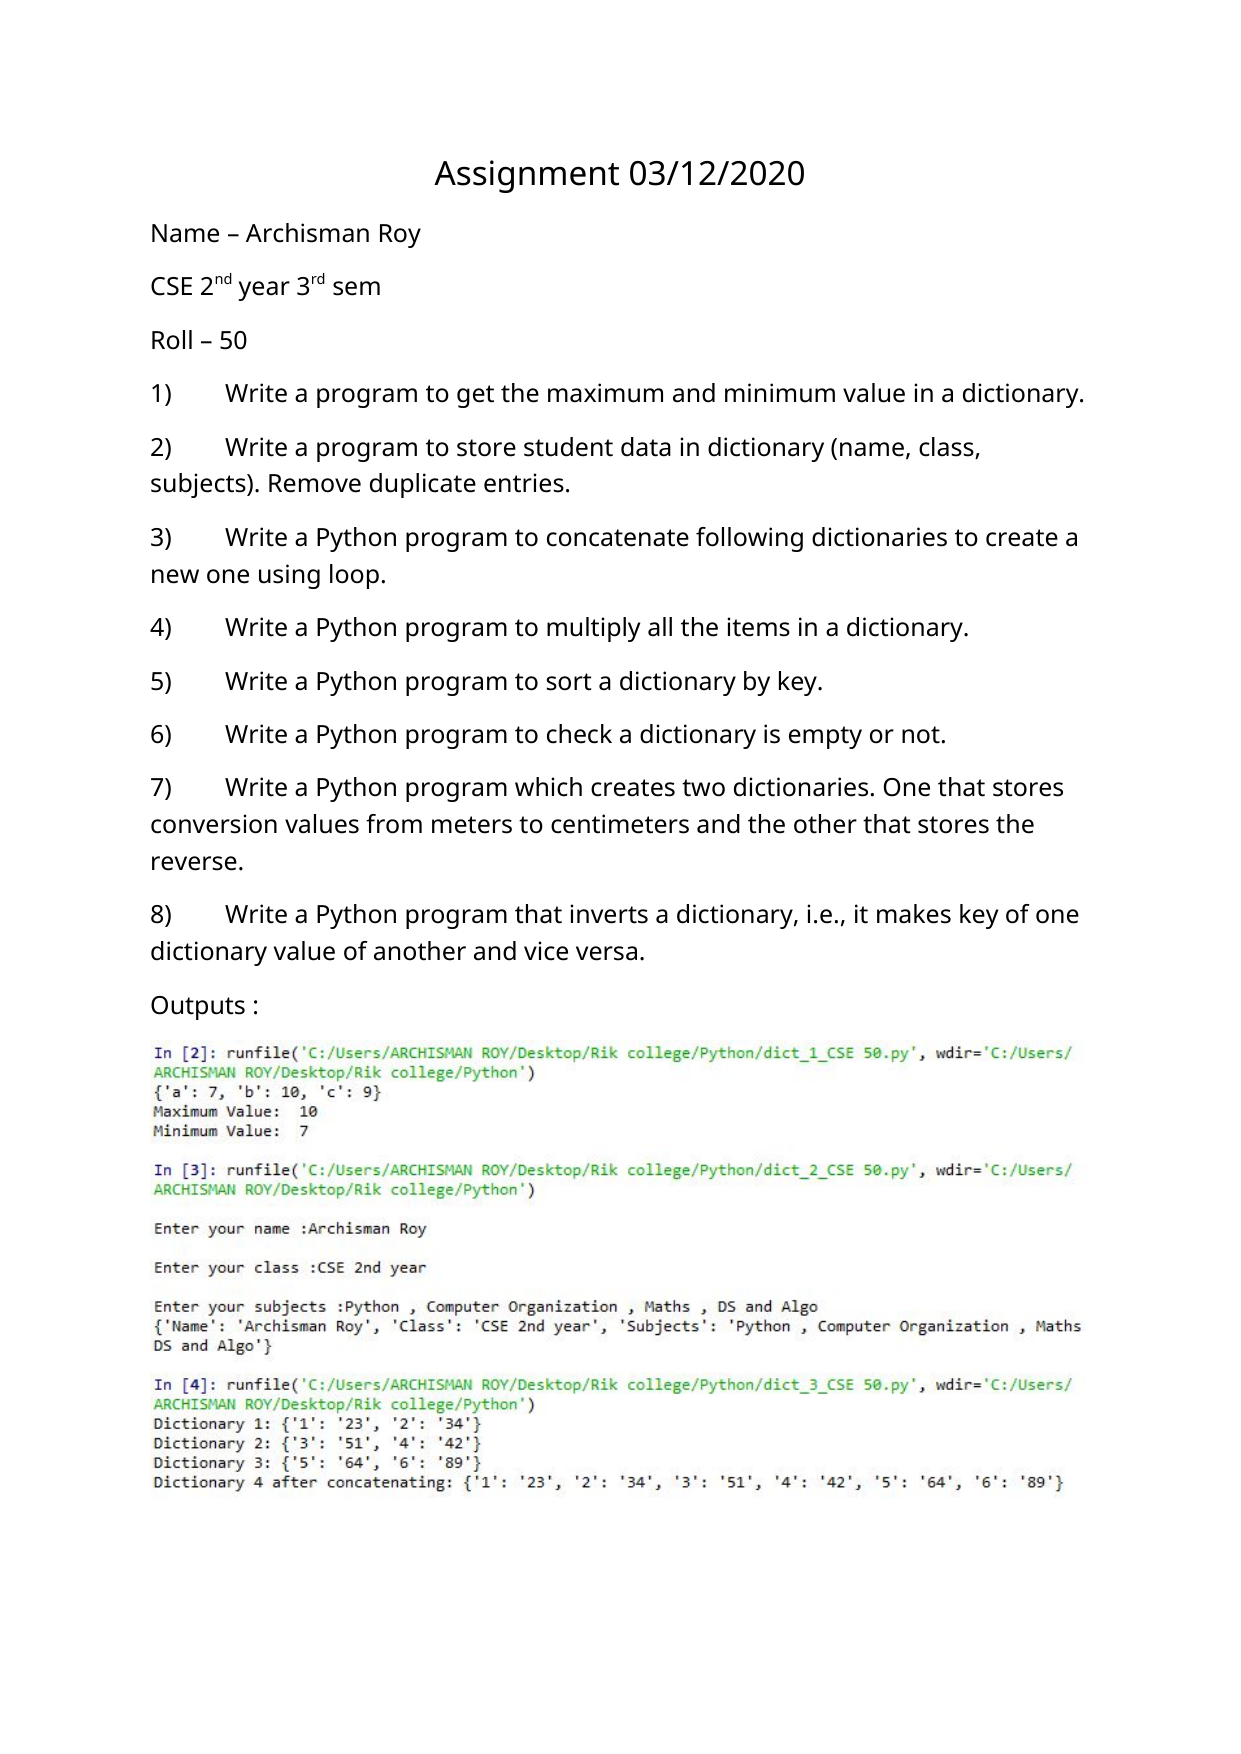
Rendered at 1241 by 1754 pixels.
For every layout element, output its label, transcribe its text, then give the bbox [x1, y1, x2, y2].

text 5) Write a Python program to sort a dictionary by key. [150, 663, 1090, 697]
text 7) Write a Python program which creates two dictionaries. One that stores conversion values from meters to centimeters and the other that stores the reverse. [150, 770, 1090, 878]
text CSE 2nd year 3rd sem [150, 269, 1090, 303]
text 1) Write a program to get the maximum and minimum value in a dictionary. [150, 376, 1090, 410]
text 2) Write a program to store student data in dictionary (name, class, subjects). Remove duplicate entries. [150, 429, 1090, 500]
picture [150, 1040, 1091, 1511]
text Roll – 50 [150, 322, 1090, 357]
text 3) Write a Python program to concatenate following dictionaries to create a new one using loop. [150, 519, 1090, 590]
text 4) Write a Python program to multiply all the items in a dictionary. [150, 610, 1090, 644]
text Assignment 03/12/2020 [150, 150, 1090, 195]
text Name – Archisman Roy [150, 216, 1090, 250]
text 8) Write a Python program that inverts a dictionary, i.e., it makes key of one dictionary value of another and vice versa. [150, 897, 1090, 968]
text Outputs : [150, 987, 1090, 1021]
text 6) Write a Python program to check a dictionary is empty or not. [150, 717, 1090, 751]
